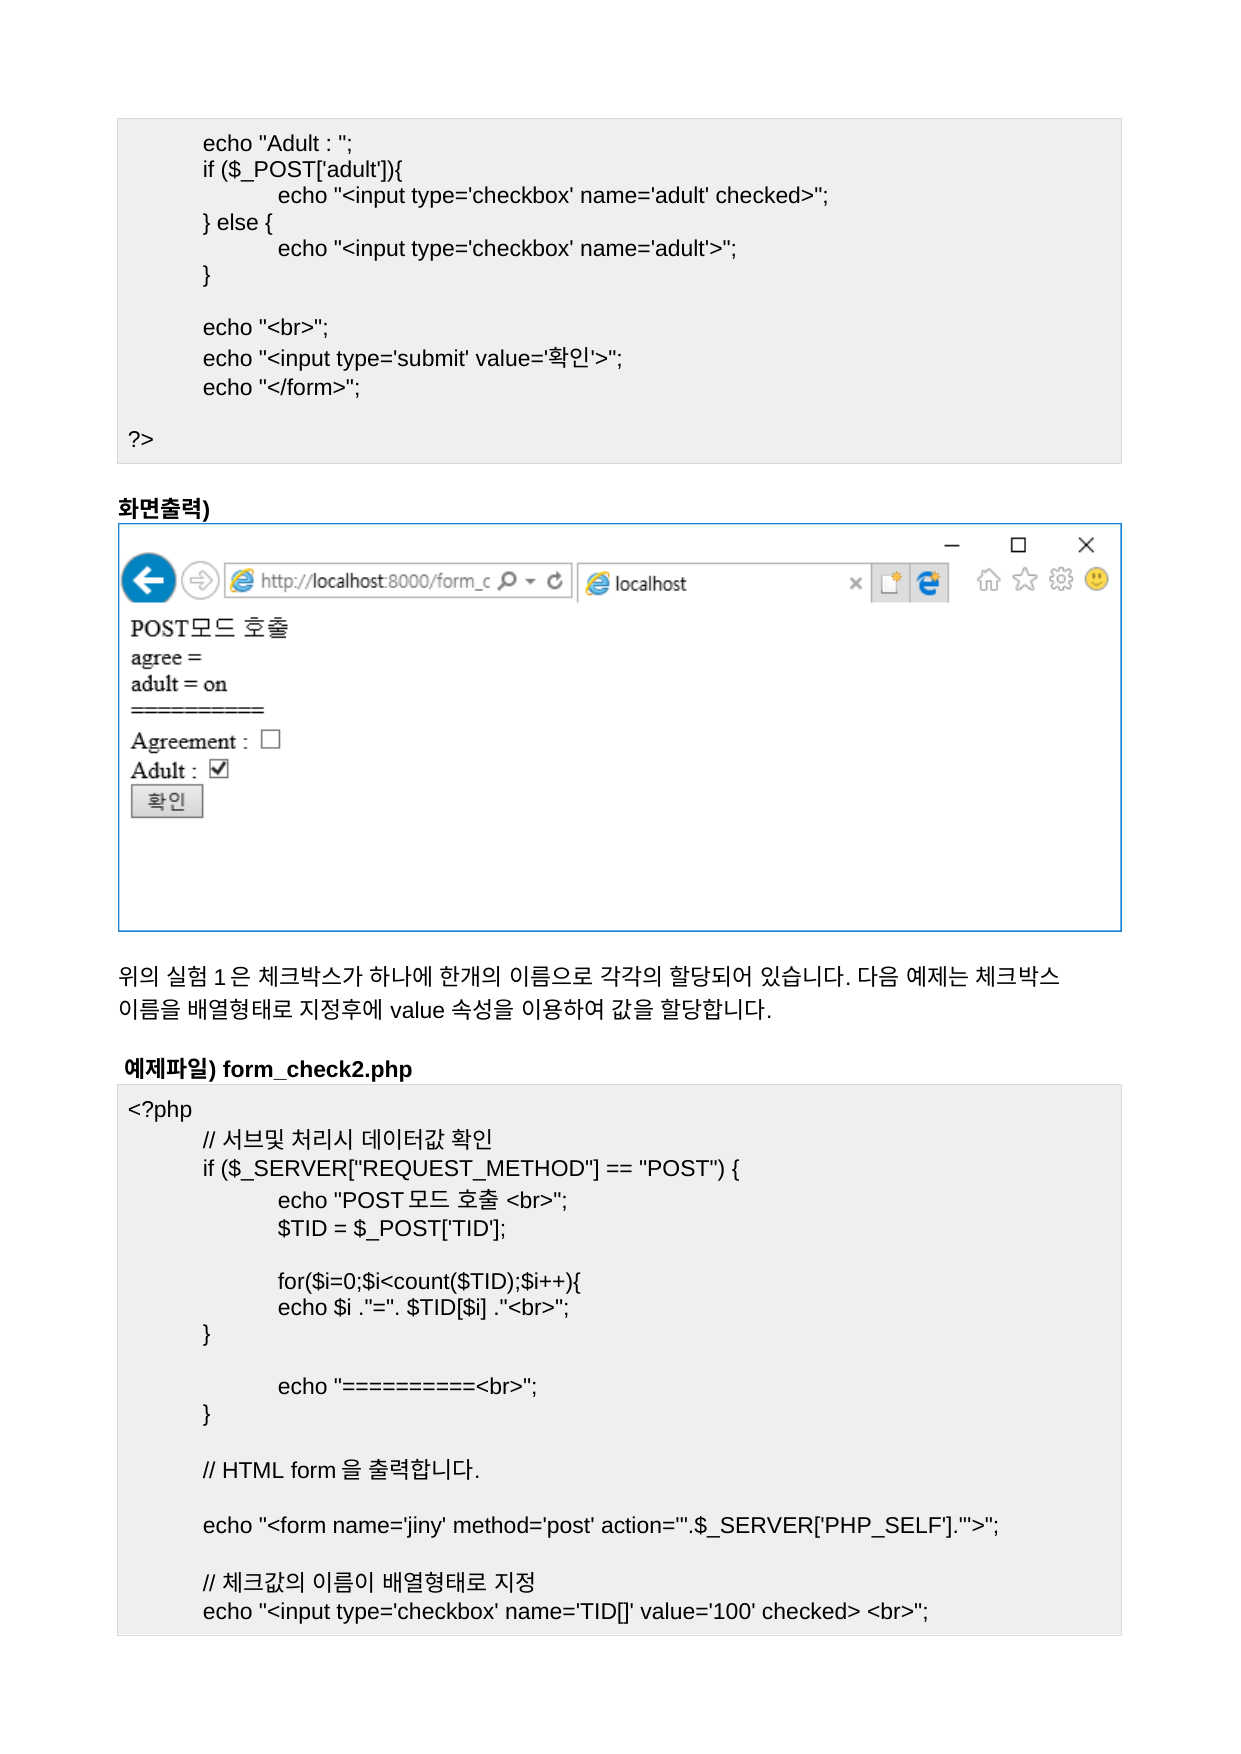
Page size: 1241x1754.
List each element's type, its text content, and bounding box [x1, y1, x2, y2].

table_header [118, 1085, 1121, 1634]
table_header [118, 119, 1121, 463]
text 예제파일) form_check2.php [118, 1051, 1122, 1084]
picture [118, 523, 1122, 932]
text 화면출력) [118, 490, 1122, 523]
text 위의 실험1은 체크박스가 하나에 한개의 이름으로 각각의 할당되어 있습니다. 다음 예제는 체크박스 이름을 배열형태로 지정후에 value 속성을 이용하여 값을 할당합니다. [118, 958, 1122, 1025]
